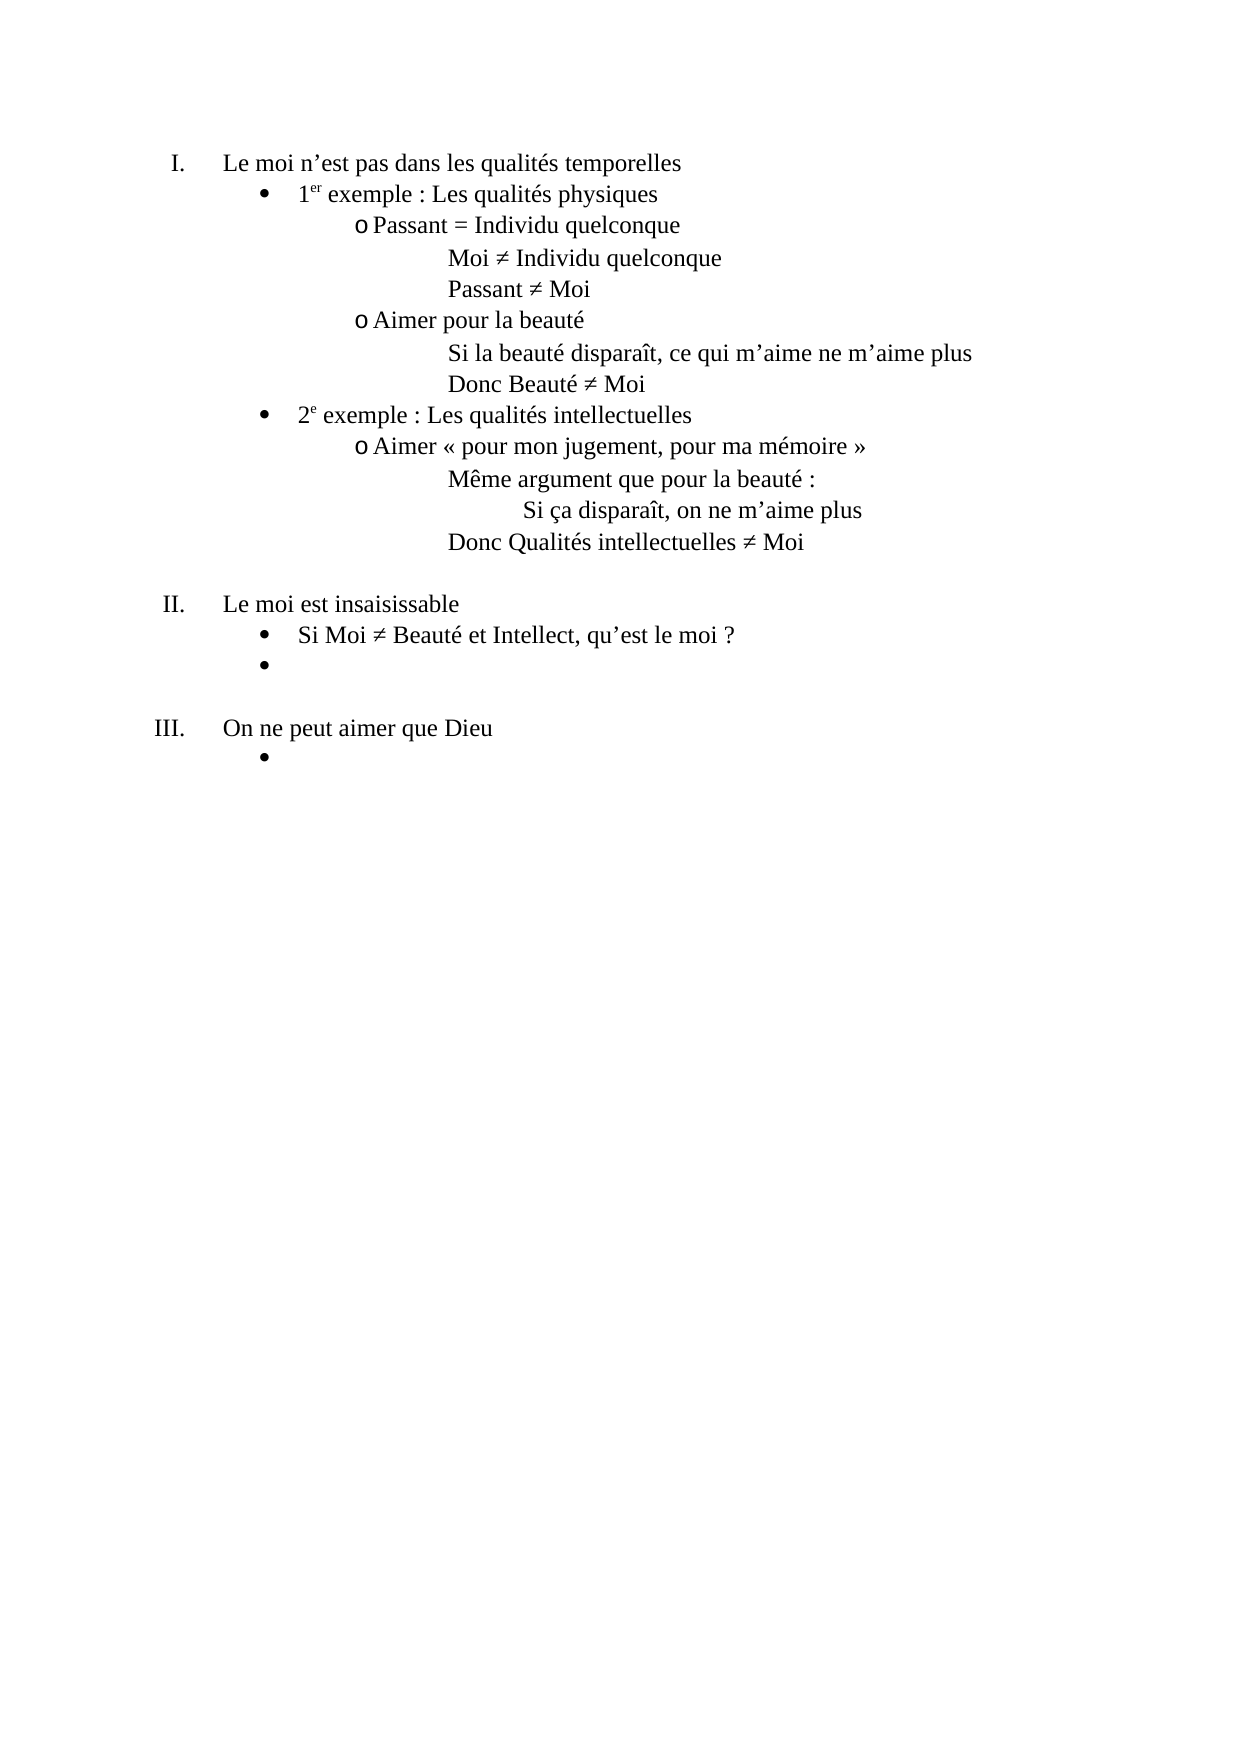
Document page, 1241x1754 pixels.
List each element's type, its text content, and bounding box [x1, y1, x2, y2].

list Aimer « pour mon jugement, pour ma mémoire » [354, 431, 1093, 462]
list Donc Beauté ≠ Moi [448, 369, 1093, 398]
list Si ça disparaît, on ne m’aime plus [523, 496, 1093, 524]
list Même argument que pour la beauté : [448, 464, 1093, 493]
list Moi ≠ Individu quelconque [448, 243, 1093, 272]
list Donc Qualités intellectuelles ≠ Moi [448, 527, 1093, 555]
list Si la beauté disparaît, ce qui m’aime ne m’aime plus [448, 338, 1093, 367]
list Le moi est insaisissable [185, 589, 1093, 617]
list 2e exemple : Les qualités intellectuelles [260, 400, 1093, 429]
list On ne peut aimer que Dieu [185, 713, 1093, 742]
list Aimer pour la beauté [354, 305, 1093, 336]
list Passant = Individu quelconque [354, 210, 1093, 241]
list Passant ≠ Moi [448, 274, 1093, 303]
list Le moi n’est pas dans les qualités temporelles [185, 148, 1093, 176]
list 1er exemple : Les qualités physiques [260, 179, 1093, 207]
list Si Moi ≠ Beauté et Intellect, qu’est le moi ? [260, 620, 1093, 648]
